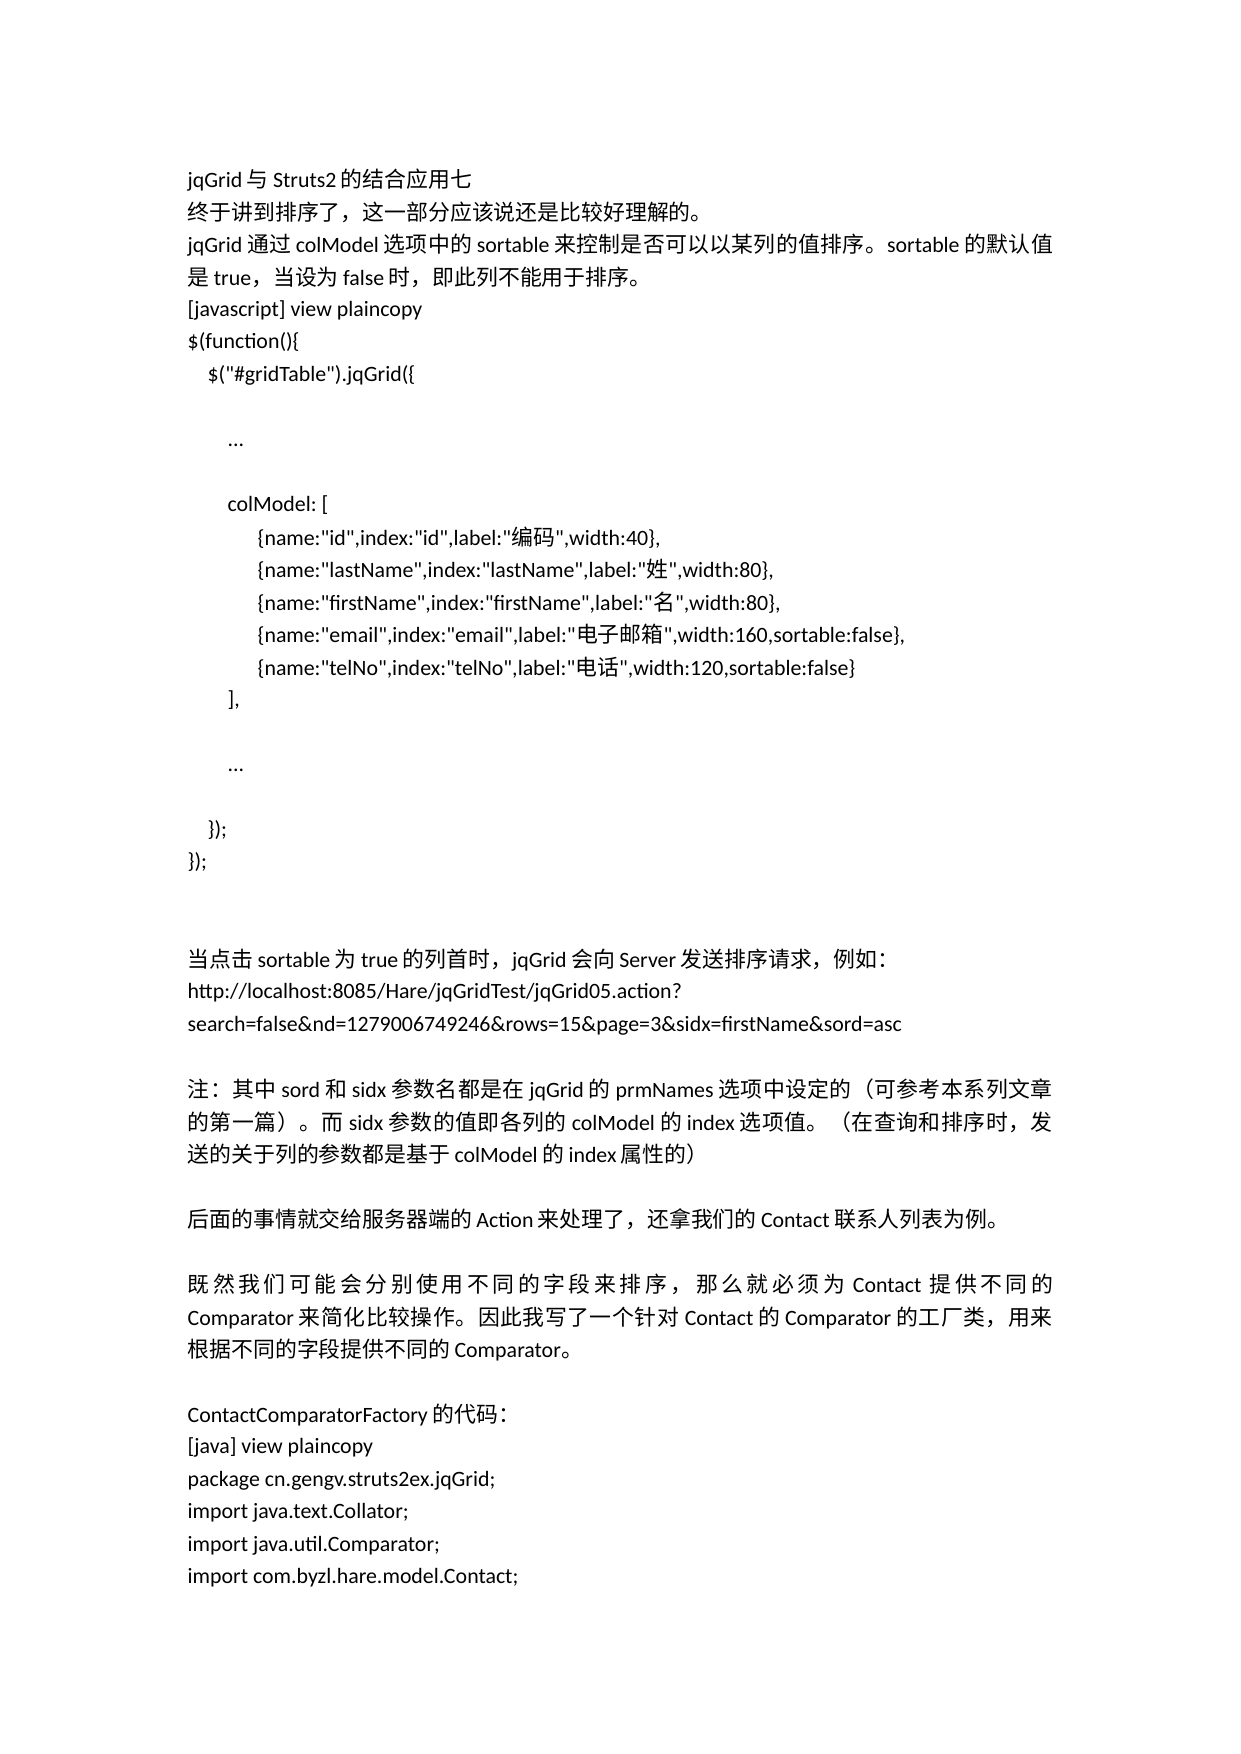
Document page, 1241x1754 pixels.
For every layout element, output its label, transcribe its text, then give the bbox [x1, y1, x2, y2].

text ... [187, 747, 1053, 779]
text }); [187, 844, 1053, 877]
text }); [187, 812, 1053, 844]
text import java.text.Collator; [187, 1494, 1053, 1527]
text ... [187, 422, 1053, 454]
text jqGrid与Struts2的结合应用七 [187, 162, 1053, 194]
text {name:"id",index:"id",label:"编码",width:40}, [187, 519, 1053, 552]
text {name:"lastName",index:"lastName",label:"姓",width:80}, [187, 552, 1053, 584]
text 终于讲到排序了，这一部分应该说还是比较好理解的。 [187, 194, 1053, 227]
text import com.byzl.hare.model.Contact; [187, 1559, 1053, 1592]
text ], [187, 682, 1053, 714]
text [java] view plaincopy [187, 1429, 1053, 1462]
text import java.util.Comparator; [187, 1527, 1053, 1559]
text package cn.gengv.struts2ex.jqGrid; [187, 1462, 1053, 1494]
text [javascript] view plaincopy [187, 292, 1053, 324]
text jqGrid通过colModel选项中的sortable来控制是否可以以某列的值排序。sortable的默认值是true，当设为false时，即此列不能用于排序。 [187, 227, 1053, 292]
text colModel: [ [187, 487, 1053, 519]
text $(function(){ [187, 324, 1053, 357]
text $("#gridTable").jqGrid({ [187, 357, 1053, 389]
text {name:"firstName",index:"firstName",label:"名",width:80}, [187, 584, 1053, 617]
text {name:"email",index:"email",label:"电子邮箱",width:160,sortable:false}, [187, 617, 1053, 649]
text 当点击sortable为true的列首时，jqGrid会向Server发送排序请求，例如： http://localhost:8085/Hare/jqGridTest/jqGrid05.action?search=false&nd=1279006749246&rows=15&page=3&sidx=firstName&sord=asc 注：其中sord和sidx参数名都是在jqGrid的prmNames选项中设定的（可参考本系列文章的第一篇）。而sidx参数的值即各列的colModel的index选项值。（在查询和排序时，发送的关于列的参数都是基于colModel的index属性的） 后面的事情就交给服务器端的Action来处理了，还拿我们的Contact联系人列表为例。 既然我们可能会分别使用不同的字段来排序，那么就必须为Contact提供不同的Comparator来简化比较操作。因此我写了一个针对Contact的Comparator的工厂类，用来根据不同的字段提供不同的Comparator。 ContactComparatorFactory的代码： [187, 877, 1053, 1429]
text {name:"telNo",index:"telNo",label:"电话",width:120,sortable:false} [187, 649, 1053, 682]
